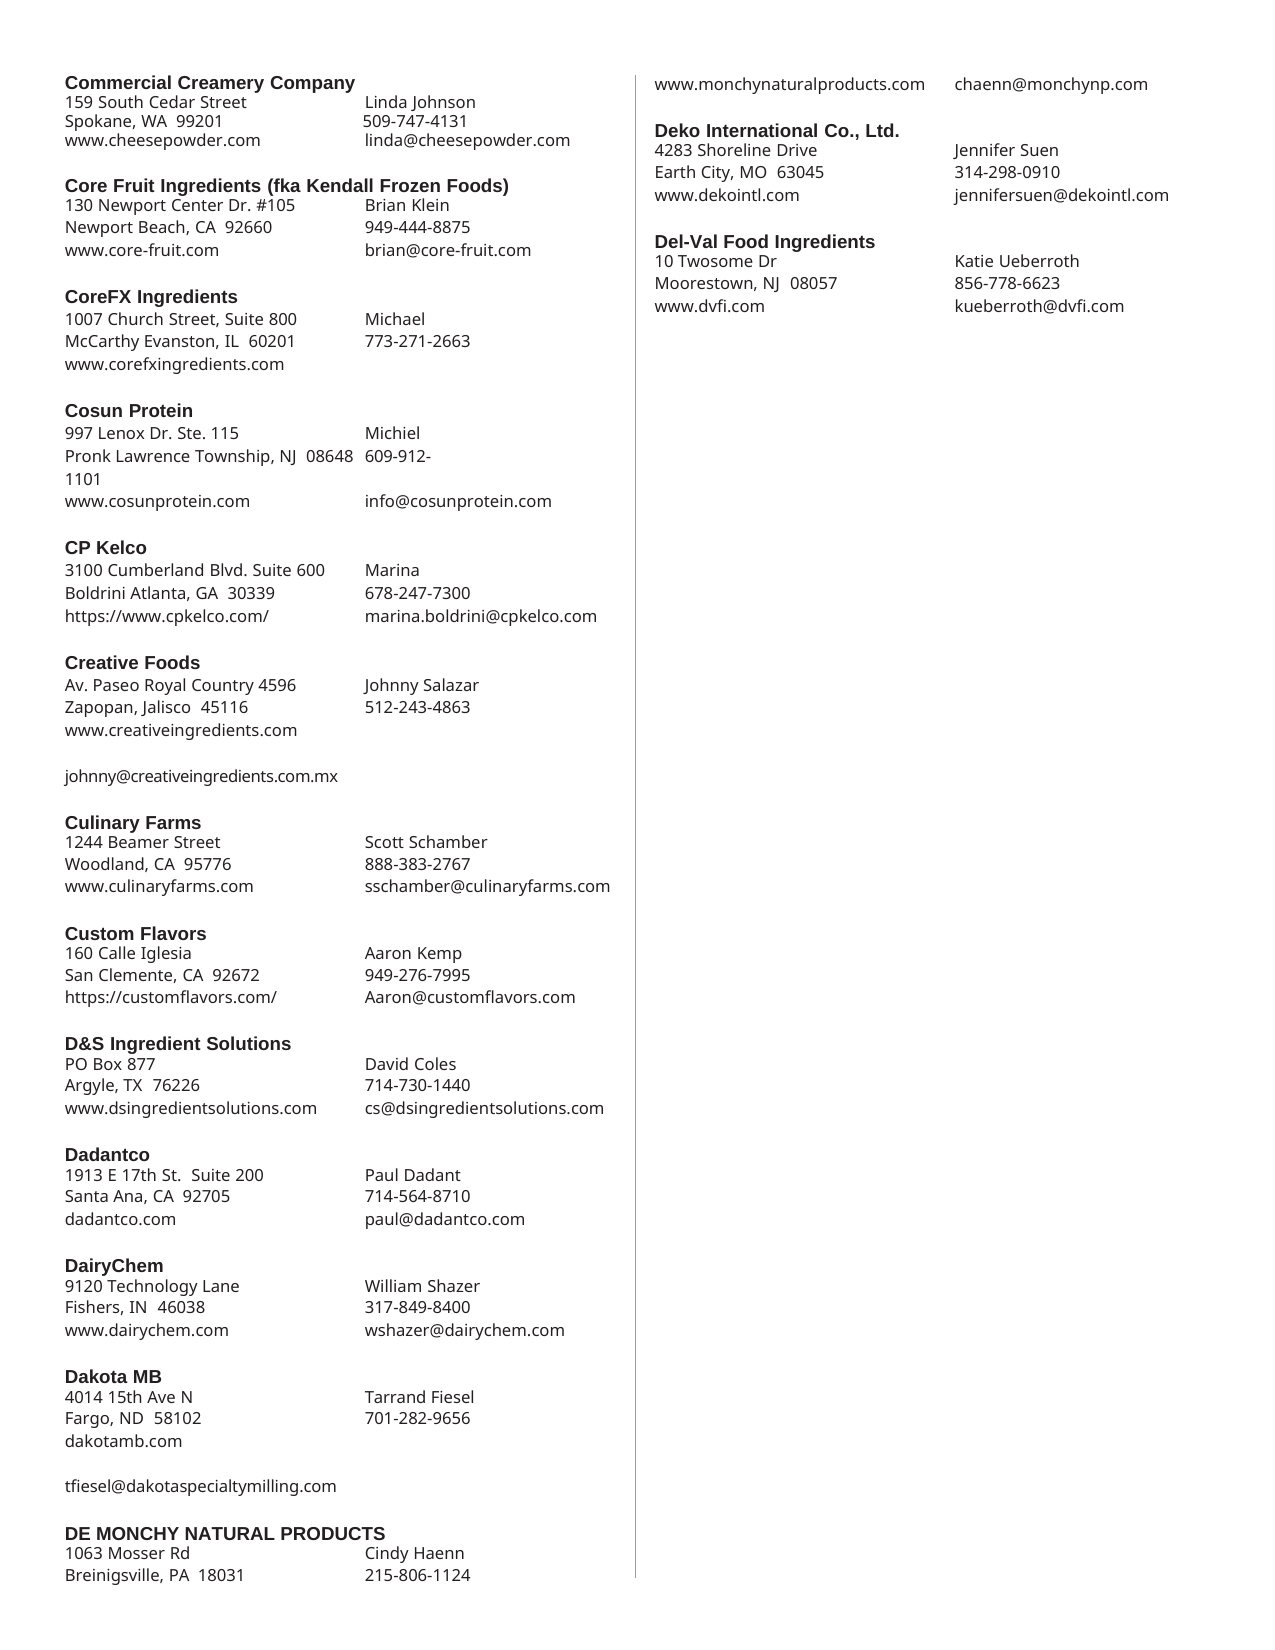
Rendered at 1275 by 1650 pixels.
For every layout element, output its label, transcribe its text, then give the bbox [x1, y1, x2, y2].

subtitle Creative Foods [64, 652, 623, 673]
text dakotamb.com tfiesel@dakotaspecialtymilling.com [64, 1429, 623, 1498]
text Argyle, TX 76226 714-730-1440 [64, 1074, 623, 1097]
subtitle CoreFX Ingredients [64, 286, 623, 307]
text PO Box 877 David Coles [64, 1055, 623, 1074]
text https://www.cpkelco.com/ marina.boldrini@cpkelco.com [64, 604, 623, 627]
text 130 Newport Center Dr. #105 Brian Klein [64, 196, 623, 215]
text Woodland, CA 95776 888-383-2767 [64, 852, 623, 875]
text Breinigsville, PA 18031 215-806-1124 [64, 1563, 623, 1586]
subtitle Culinary Farms [64, 812, 623, 833]
subtitle D&S Ingredient Solutions [64, 1034, 623, 1055]
text Moorestown, NJ 08057 856-778-6623 [654, 272, 1244, 294]
text www.culinaryfarms.com sschamber@culinaryfarms.com [64, 875, 623, 898]
text 1244 Beamer Street Scott Schamber [64, 833, 623, 852]
subtitle Core Fruit Ingredients (fka Kendall Frozen Foods) [64, 175, 623, 196]
text Fishers, IN 46038 317-849-8400 [64, 1296, 623, 1319]
text www.creativeingredients.com johnny@creativeingredients.com.mx [64, 719, 623, 787]
text dadantco.com paul@dadantco.com [64, 1208, 623, 1230]
text https://customflavors.com/ Aaron@customflavors.com [64, 986, 623, 1008]
text www.cheesepowder.com linda@cheesepowder.com [64, 131, 623, 150]
text Av. Paseo Royal Country 4596 Johnny Salazar Zapopan, Jalisco 45116 512-243-4863 [64, 673, 480, 719]
text 160 Calle Iglesia Aaron Kemp [64, 944, 623, 963]
text 10 Twosome Dr Katie Ueberroth [654, 253, 1244, 272]
text www.monchynaturalproducts.com chaenn@monchynp.com [654, 72, 1244, 95]
text www.dsingredientsolutions.com cs@dsingredientsolutions.com [64, 1097, 623, 1119]
subtitle CP Kelco [64, 538, 623, 559]
text Earth City, MO 63045 314-298-0910 [654, 161, 1244, 183]
text 1913 E 17th St. Suite 200 Paul Dadant [64, 1166, 623, 1185]
text 1007 Church Street, Suite 800 Michael McCarthy Evanston, IL 60201 773-271-2663 [64, 307, 498, 353]
subtitle Commercial Creamery Company [64, 72, 623, 94]
text 159 South Cedar Street Linda Johnson [64, 94, 623, 112]
subtitle DairyChem [64, 1256, 623, 1277]
subtitle Custom Flavors [64, 923, 623, 944]
subtitle Dadantco [64, 1145, 623, 1166]
text 1063 Mosser Rd Cindy Haenn [64, 1544, 623, 1563]
subtitle Deko International Co., Ltd. [654, 120, 1244, 142]
text www.cosunprotein.com info@cosunprotein.com [64, 490, 623, 513]
text San Clemente, CA 92672 949-276-7995 [64, 963, 623, 986]
subtitle Del-Val Food Ingredients [654, 231, 1244, 253]
text 3100 Cumberland Blvd. Suite 600 Marina Boldrini Atlanta, GA 30339 678-247-7300 [64, 559, 476, 604]
text Newport Beach, CA 92660 949-444-8875 [64, 215, 623, 238]
text 997 Lenox Dr. Ste. 115 Michiel Pronk Lawrence Township, NJ 08648 609-912-1101 [64, 422, 467, 490]
text www.dairychem.com wshazer@dairychem.com [64, 1319, 623, 1341]
text 9120 Technology Lane William Shazer [64, 1277, 623, 1296]
subtitle DE MONCHY NATURAL PRODUCTS [64, 1523, 623, 1544]
text www.dvfi.com kueberroth@dvfi.com [654, 294, 1244, 317]
text 4283 Shoreline Drive Jennifer Suen [654, 142, 1244, 161]
text 4014 15th Ave N Tarrand Fiesel [64, 1388, 623, 1407]
text Spokane, WA 99201 509-747-4131 [64, 112, 623, 131]
text www.dekointl.com jennifersuen@dekointl.com [654, 183, 1244, 206]
text www.core-fruit.com brian@core-fruit.com [64, 238, 623, 261]
text www.corefxingredients.com [64, 353, 623, 376]
subtitle Cosun Protein [64, 401, 623, 422]
text Santa Ana, CA 92705 714-564-8710 [64, 1185, 623, 1208]
subtitle Dakota MB [64, 1367, 623, 1388]
text Fargo, ND 58102 701-282-9656 [64, 1407, 623, 1429]
